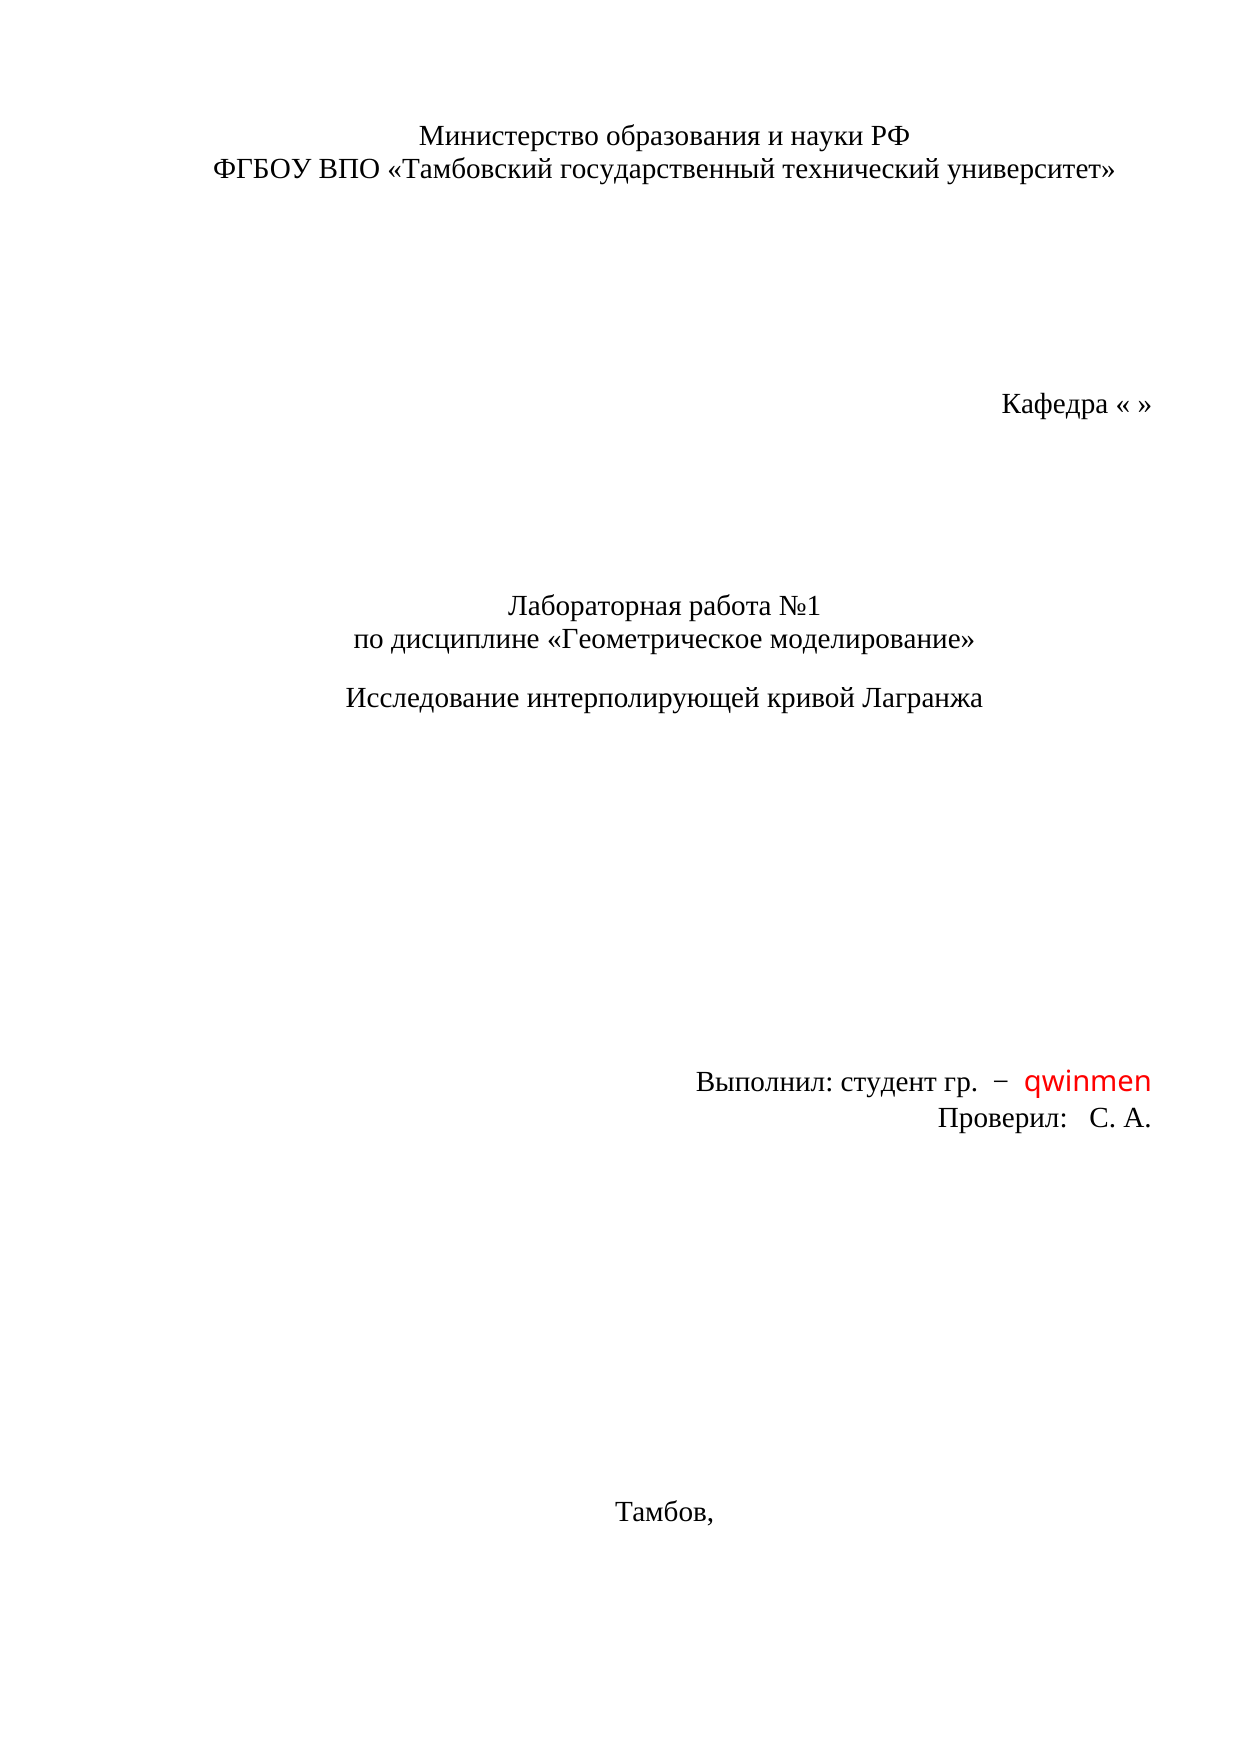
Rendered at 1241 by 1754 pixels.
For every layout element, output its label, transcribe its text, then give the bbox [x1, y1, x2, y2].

text Министерство образования и науки РФ [177, 118, 1152, 152]
text ФГБОУ ВПО «Тамбовский государственный технический университет» [177, 152, 1152, 185]
text Кафедра « » [591, 386, 1152, 420]
text Тамбов, [177, 1494, 1152, 1527]
text Выполнил: студент гр. − qwinmen [532, 1060, 1152, 1100]
text Проверил: С. А. [532, 1100, 1152, 1133]
text Исследование интерполирующей кривой Лагранжа [177, 680, 1152, 713]
text по дисциплине «Геометрическое моделирование» [177, 621, 1152, 655]
text Лабораторная работа №1 [177, 588, 1152, 621]
